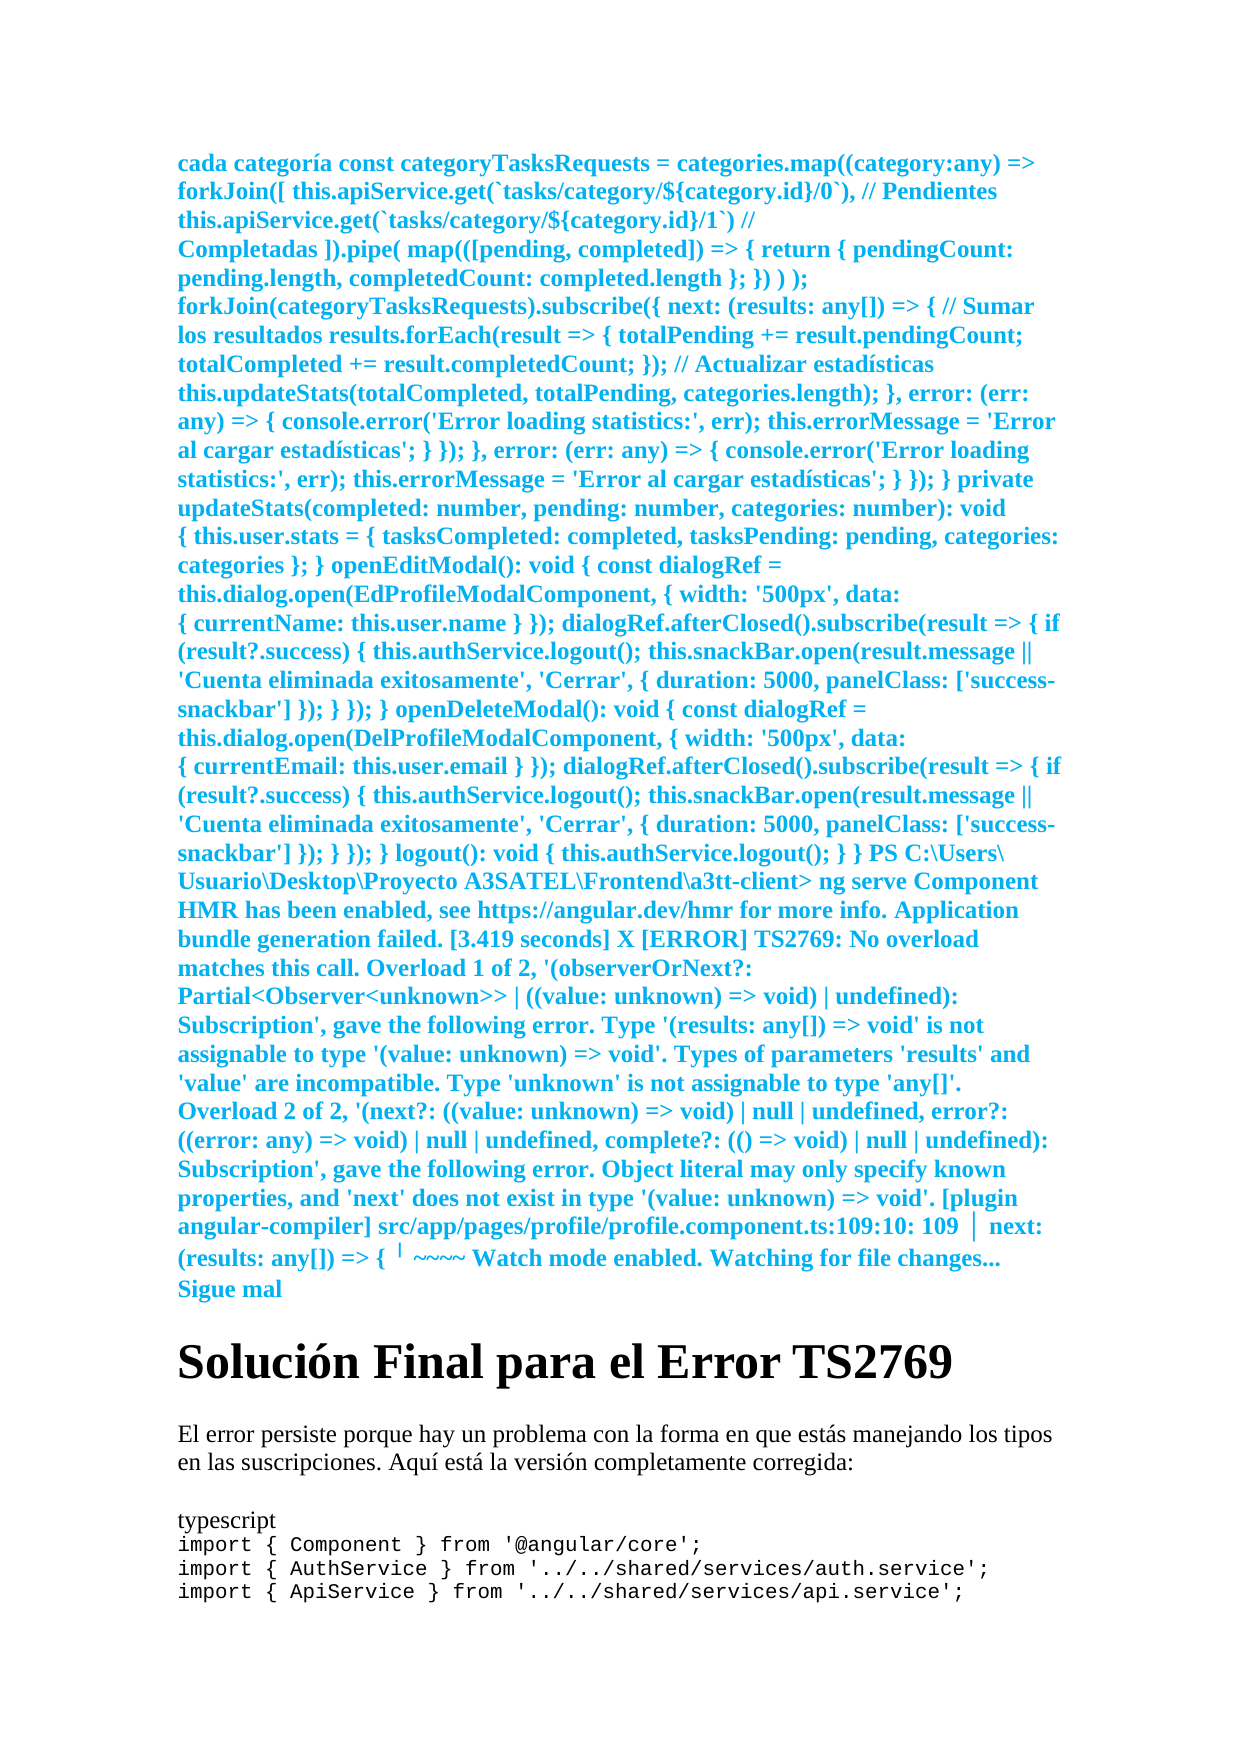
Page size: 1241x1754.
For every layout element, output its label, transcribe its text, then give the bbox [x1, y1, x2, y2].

text El error persiste porque hay un problema con la forma en que estás manejando los tipos en las suscripciones. Aquí está la versión completamente corregida: [177, 1419, 1063, 1476]
text Solución Final para el Error TS2769 [177, 1332, 1063, 1389]
text import { Component } from '@angular/core'; [177, 1534, 1063, 1558]
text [177, 148, 1063, 1303]
text import { AuthService } from '../../shared/services/auth.service'; [177, 1558, 1063, 1581]
text typescript [177, 1505, 1063, 1534]
text import { ApiService } from '../../shared/services/api.service'; [177, 1581, 1063, 1605]
